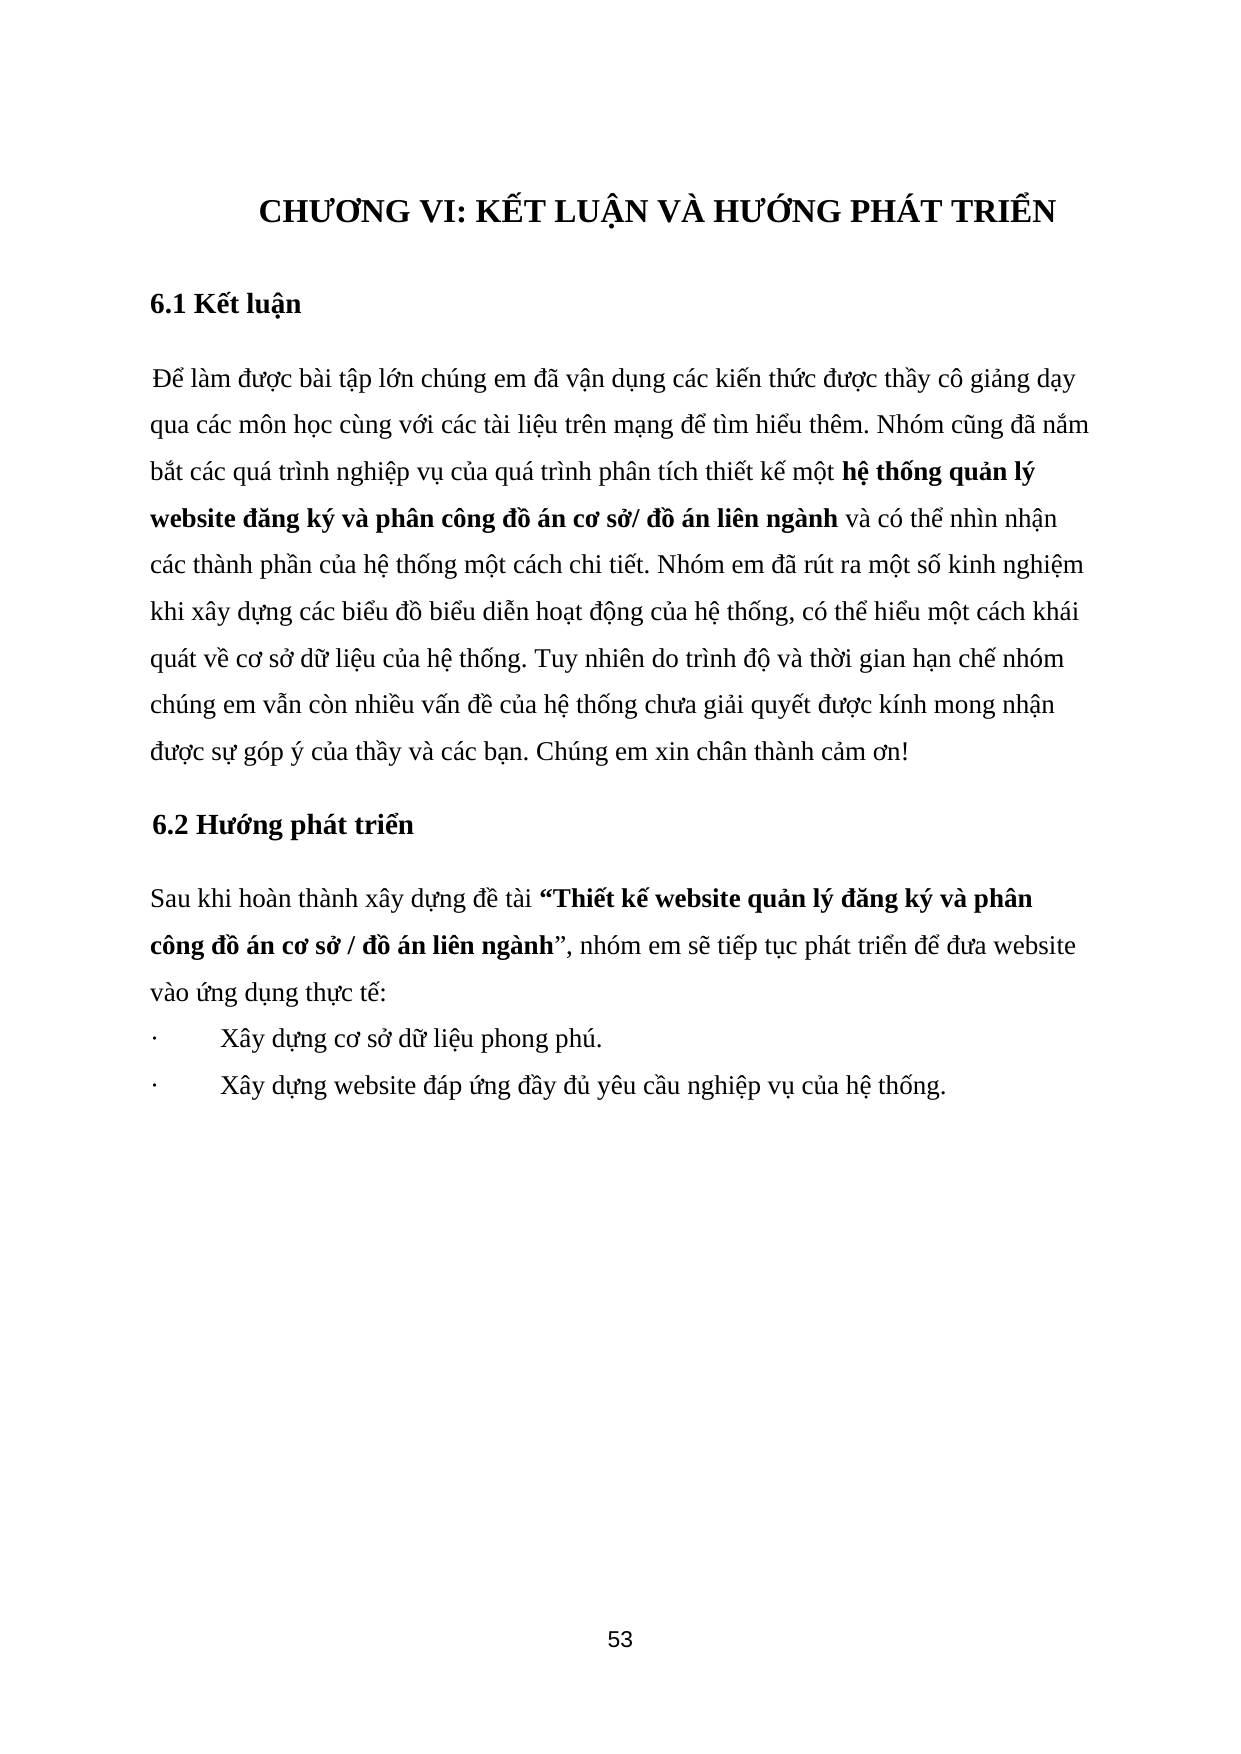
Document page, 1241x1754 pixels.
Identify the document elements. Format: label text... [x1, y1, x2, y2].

text · Xây dựng cơ sở dữ liệu phong phú. [150, 1022, 1090, 1053]
subtitle CHƯƠNG VI: KẾT LUẬN VÀ HƯỚNG PHÁT TRIỂN [150, 192, 1090, 230]
subtitle 6.1 Kết luận [150, 287, 1090, 320]
subtitle 6.2 Hướng phát triển [150, 807, 1090, 841]
text Để làm được bài tập lớn chúng em đã vận dụng các kiến thức được thầy cô giảng dạy qua các môn học cùng với các tài liệu trên mạng để tìm hiểu thêm. Nhóm cũng đã nắm bắt các quá trình nghiệp vụ của quá trình phân tích thiết kế một hệ thống quản lý website đăng ký và phân công đồ án cơ sở/ đồ án liên ngành và có thể nhìn nhận các thành phần của hệ thống một cách chi tiết. Nhóm em đã rút ra một số kinh nghiệm khi xây dựng các biểu đồ biểu diễn hoạt động của hệ thống, có thể hiểu một cách khái quát về cơ sở dữ liệu của hệ thống. Tuy nhiên do trình độ và thời gian hạn chế nhóm chúng em vẫn còn nhiều vấn đề của hệ thống chưa giải quyết được kính mong nhận được sự góp ý của thầy và các bạn. Chúng em xin chân thành cảm ơn! [150, 362, 1090, 766]
text Sau khi hoàn thành xây dựng đề tài “Thiết kế website quản lý đăng ký và phân công đồ án cơ sở / đồ án liên ngành”, nhóm em sẽ tiếp tục phát triển để đưa website vào ứng dụng thực tế: [150, 882, 1090, 1007]
text · Xây dựng website đáp ứng đầy đủ yêu cầu nghiệp vụ của hệ thống. [150, 1069, 1090, 1100]
